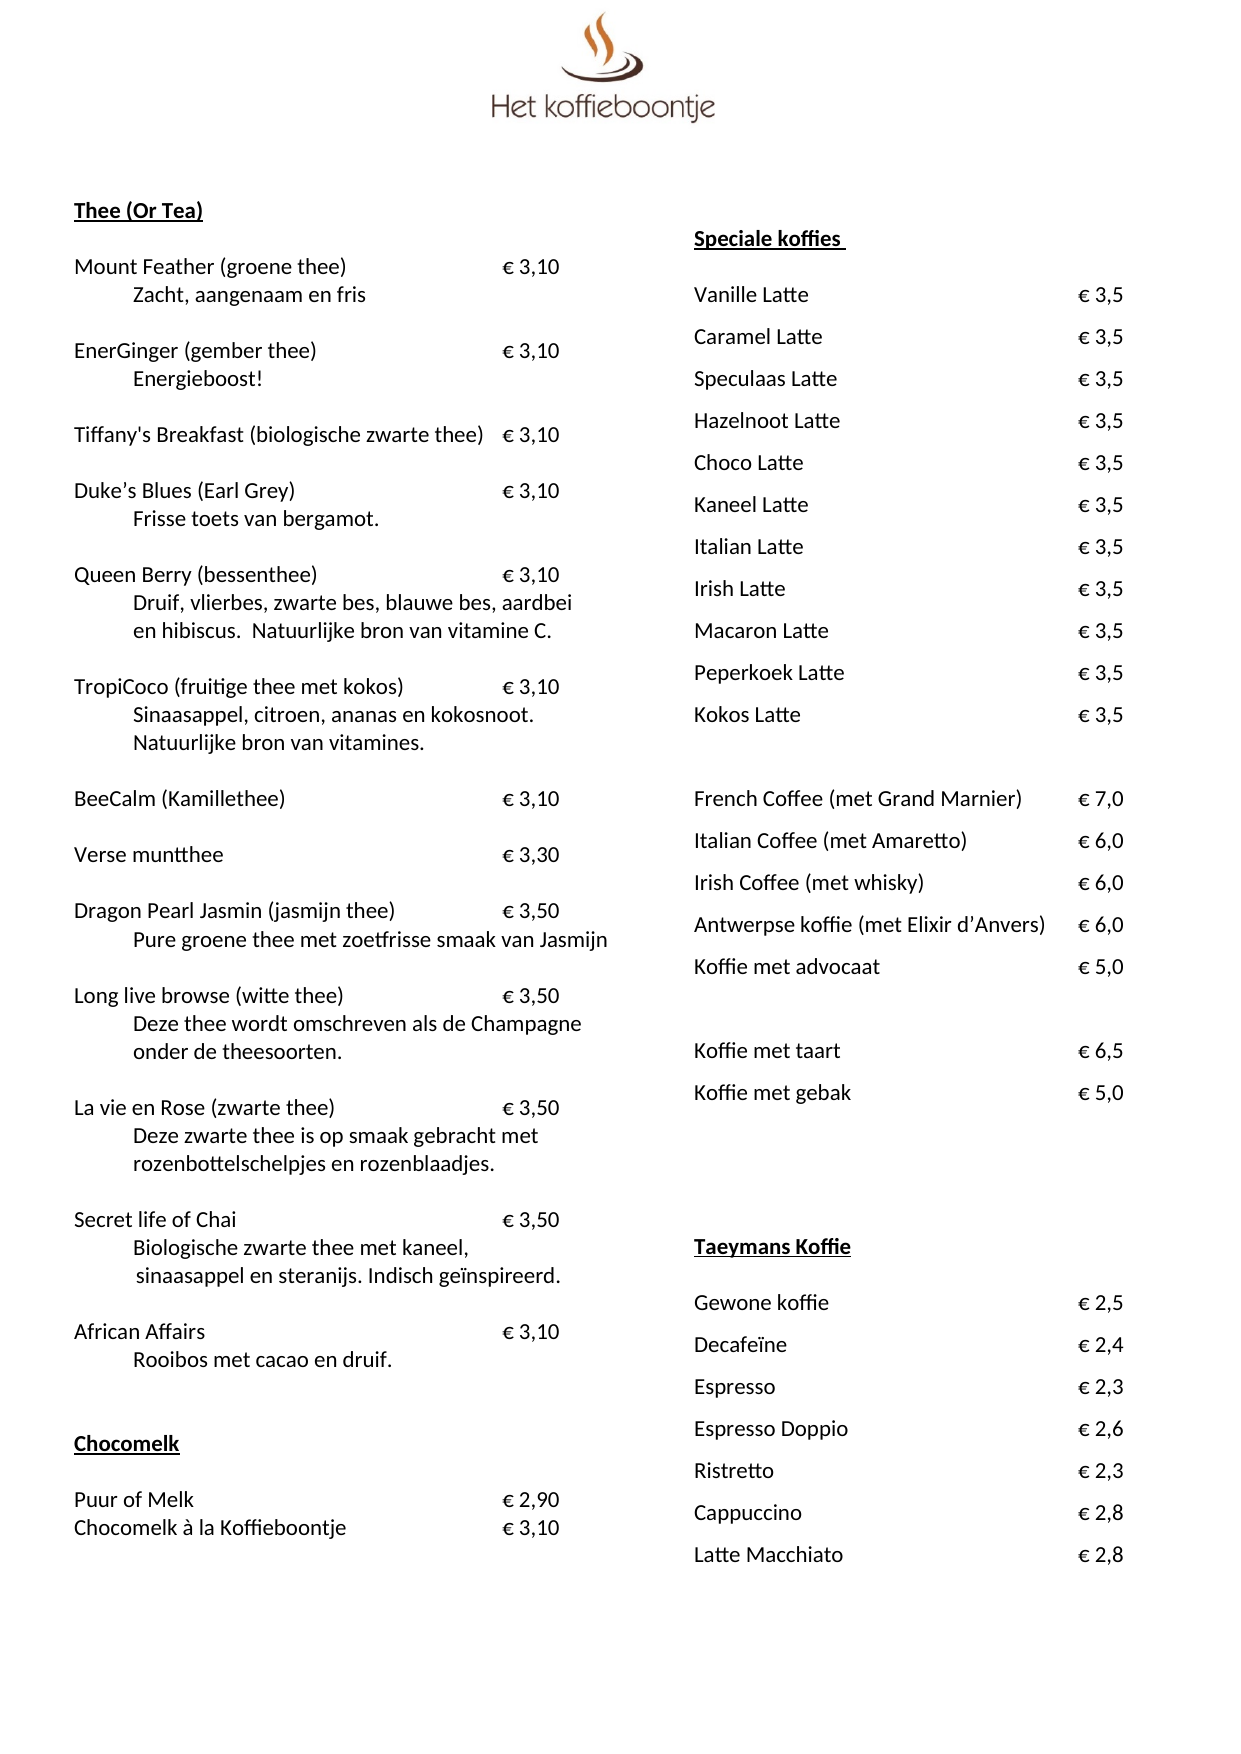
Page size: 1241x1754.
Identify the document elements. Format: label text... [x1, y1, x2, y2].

text Speciale koffies [694, 224, 1240, 252]
text Tiffany's Breakfast (biologische zwarte thee) € 3,10 [74, 420, 620, 448]
text Macaron Latte € 3,5 [694, 616, 1240, 644]
text African Affairs € 3,10 [74, 1317, 620, 1345]
text Italian Latte € 3,5 [694, 532, 1240, 560]
text Deze thee wordt omschreven als de Champagne [74, 1009, 620, 1037]
text Ristretto € 2,3 [694, 1456, 1240, 1484]
text Italian Coffee (met Amaretto) € 6,0 [694, 826, 1240, 854]
text Taeymans Koffie [694, 1232, 1240, 1260]
text Latte Macchiato € 2,8 [694, 1540, 1240, 1568]
text Kokos Latte € 3,5 [694, 700, 1240, 728]
text Kaneel Latte € 3,5 [694, 490, 1240, 518]
text Queen Berry (bessenthee) € 3,10 [74, 560, 620, 588]
text Thee (Or Tea) [74, 196, 620, 224]
text Chocomelk à la Koffieboontje € 3,10 [74, 1513, 620, 1541]
text Mount Feather (groene thee) € 3,10 [74, 252, 620, 280]
text Koffie met gebak € 5,0 [694, 1078, 1240, 1106]
text TropiCoco (fruitige thee met kokos) € 3,10 [74, 672, 620, 701]
text Frisse toets van bergamot. [74, 504, 620, 532]
text Speculaas Latte € 3,5 [694, 364, 1240, 392]
text Espresso € 2,3 [694, 1372, 1240, 1400]
text Biologische zwarte thee met kaneel, [74, 1233, 620, 1261]
text Caramel Latte € 3,5 [694, 322, 1240, 350]
text La vie en Rose (zwarte thee) € 3,50 [74, 1093, 620, 1121]
text Deze zwarte thee is op smaak gebracht met [74, 1121, 620, 1149]
text Puur of Melk € 2,90 [74, 1485, 620, 1513]
text Natuurlijke bron van vitamines. [74, 728, 620, 757]
text Antwerpse koffie (met Elixir d’Anvers) € 6,0 [694, 910, 1240, 938]
text Verse muntthee € 3,30 [74, 841, 620, 869]
text Pure groene thee met zoetfrisse smaak van Jasmijn [74, 925, 620, 953]
text sinaasappel en steranijs. Indisch geïnspireerd. [74, 1261, 620, 1289]
text Druif, vlierbes, zwarte bes, blauwe bes, aardbei [74, 588, 620, 616]
text rozenbottelschelpjes en rozenblaadjes. [74, 1149, 620, 1177]
text Chocomelk [74, 1429, 620, 1457]
text en hibiscus. Natuurlijke bron van vitamine C. [74, 616, 620, 644]
text EnerGinger (gember thee) € 3,10 [74, 336, 620, 364]
text Secret life of Chai € 3,50 [74, 1205, 620, 1233]
text Dragon Pearl Jasmin (jasmijn thee) € 3,50 [74, 897, 620, 925]
text Vanille Latte € 3,5 [694, 280, 1240, 308]
text Koffie met taart € 6,5 [694, 1036, 1240, 1064]
text French Coffee (met Grand Marnier) € 7,0 [694, 784, 1240, 812]
text Choco Latte € 3,5 [694, 448, 1240, 476]
text Sinaasappel, citroen, ananas en kokosnoot. [74, 701, 620, 728]
text Irish Coffee (met whisky) € 6,0 [694, 868, 1240, 896]
text Cappuccino € 2,8 [694, 1498, 1240, 1526]
text Hazelnoot Latte € 3,5 [694, 406, 1240, 434]
text Espresso Doppio € 2,6 [694, 1414, 1240, 1442]
text Decafeïne € 2,4 [694, 1330, 1240, 1358]
text Koffie met advocaat € 5,0 [694, 952, 1240, 980]
text Duke’s Blues (Earl Grey) € 3,10 [74, 476, 620, 504]
text Energieboost! [74, 364, 620, 392]
text Long live browse (witte thee) € 3,50 [74, 981, 620, 1009]
text Rooibos met cacao en druif. [74, 1345, 620, 1373]
text Zacht, aangenaam en fris [74, 280, 620, 308]
text Irish Latte € 3,5 [694, 574, 1240, 602]
text BeeCalm (Kamillethee) € 3,10 [74, 784, 620, 813]
text onder de theesoorten. [74, 1037, 620, 1065]
picture [492, 0, 715, 135]
text Gewone koffie € 2,5 [694, 1288, 1240, 1316]
text Peperkoek Latte € 3,5 [694, 658, 1240, 686]
